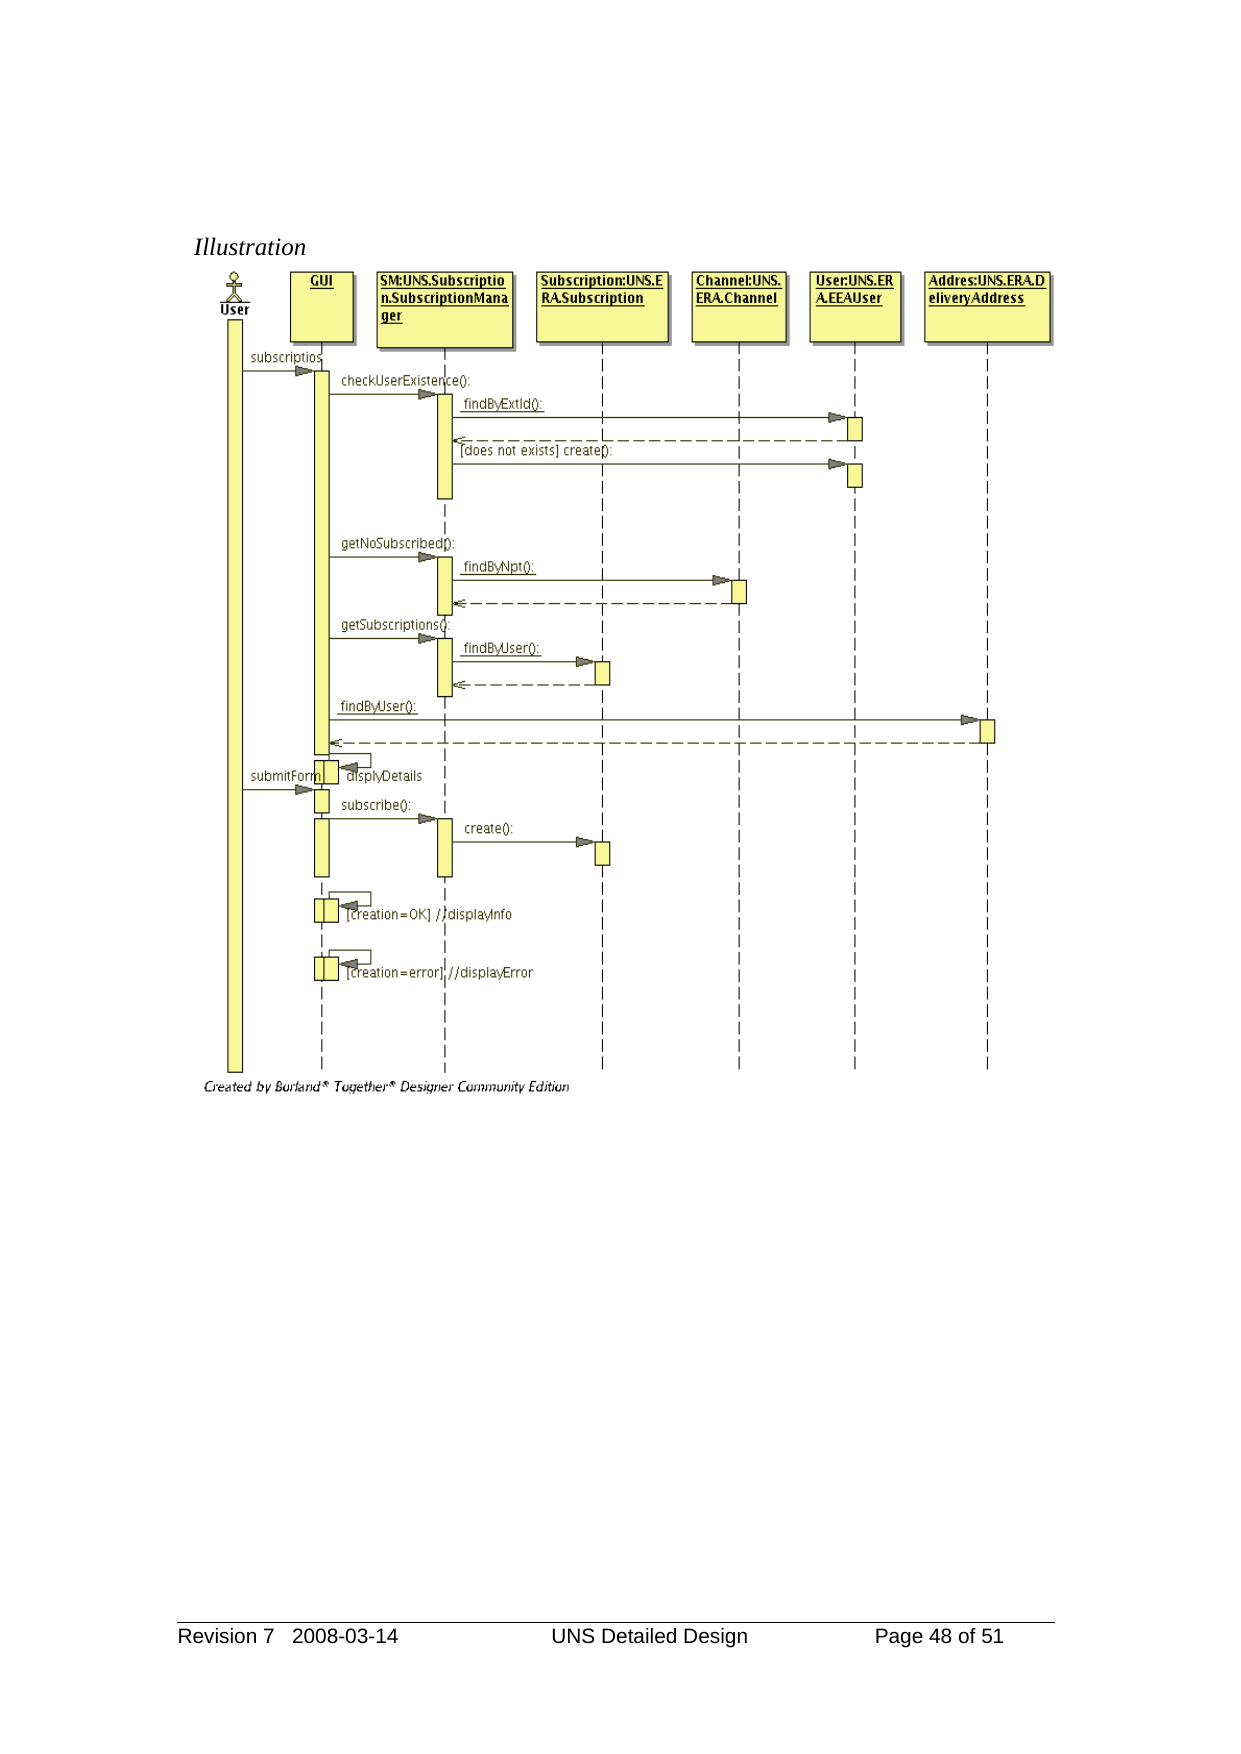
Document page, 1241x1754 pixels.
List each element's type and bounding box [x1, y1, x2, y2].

picture [193, 260, 1061, 1102]
